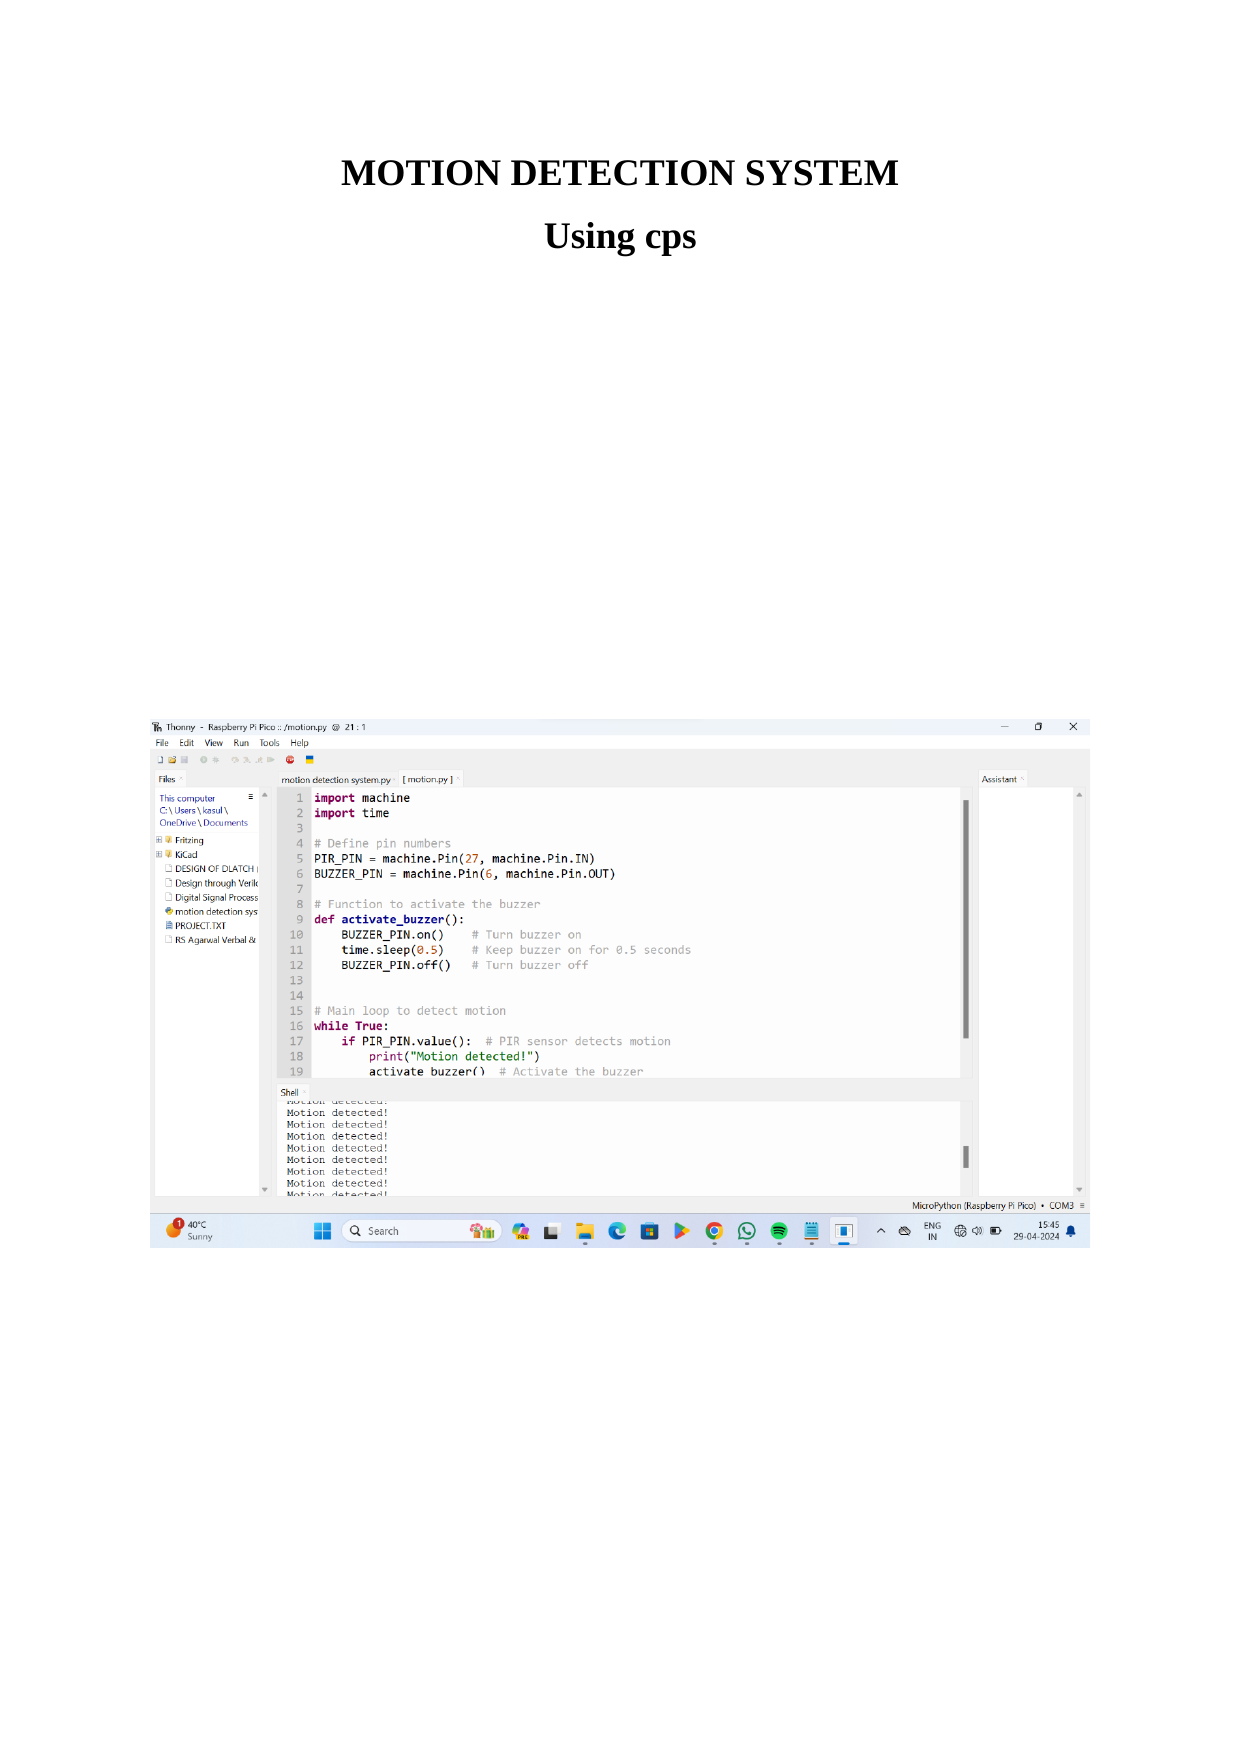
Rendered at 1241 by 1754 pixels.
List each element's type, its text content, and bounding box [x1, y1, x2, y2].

text Using cps [150, 213, 1090, 256]
picture [150, 719, 1091, 1248]
text MOTION DETECTION SYSTEM [150, 150, 1090, 193]
